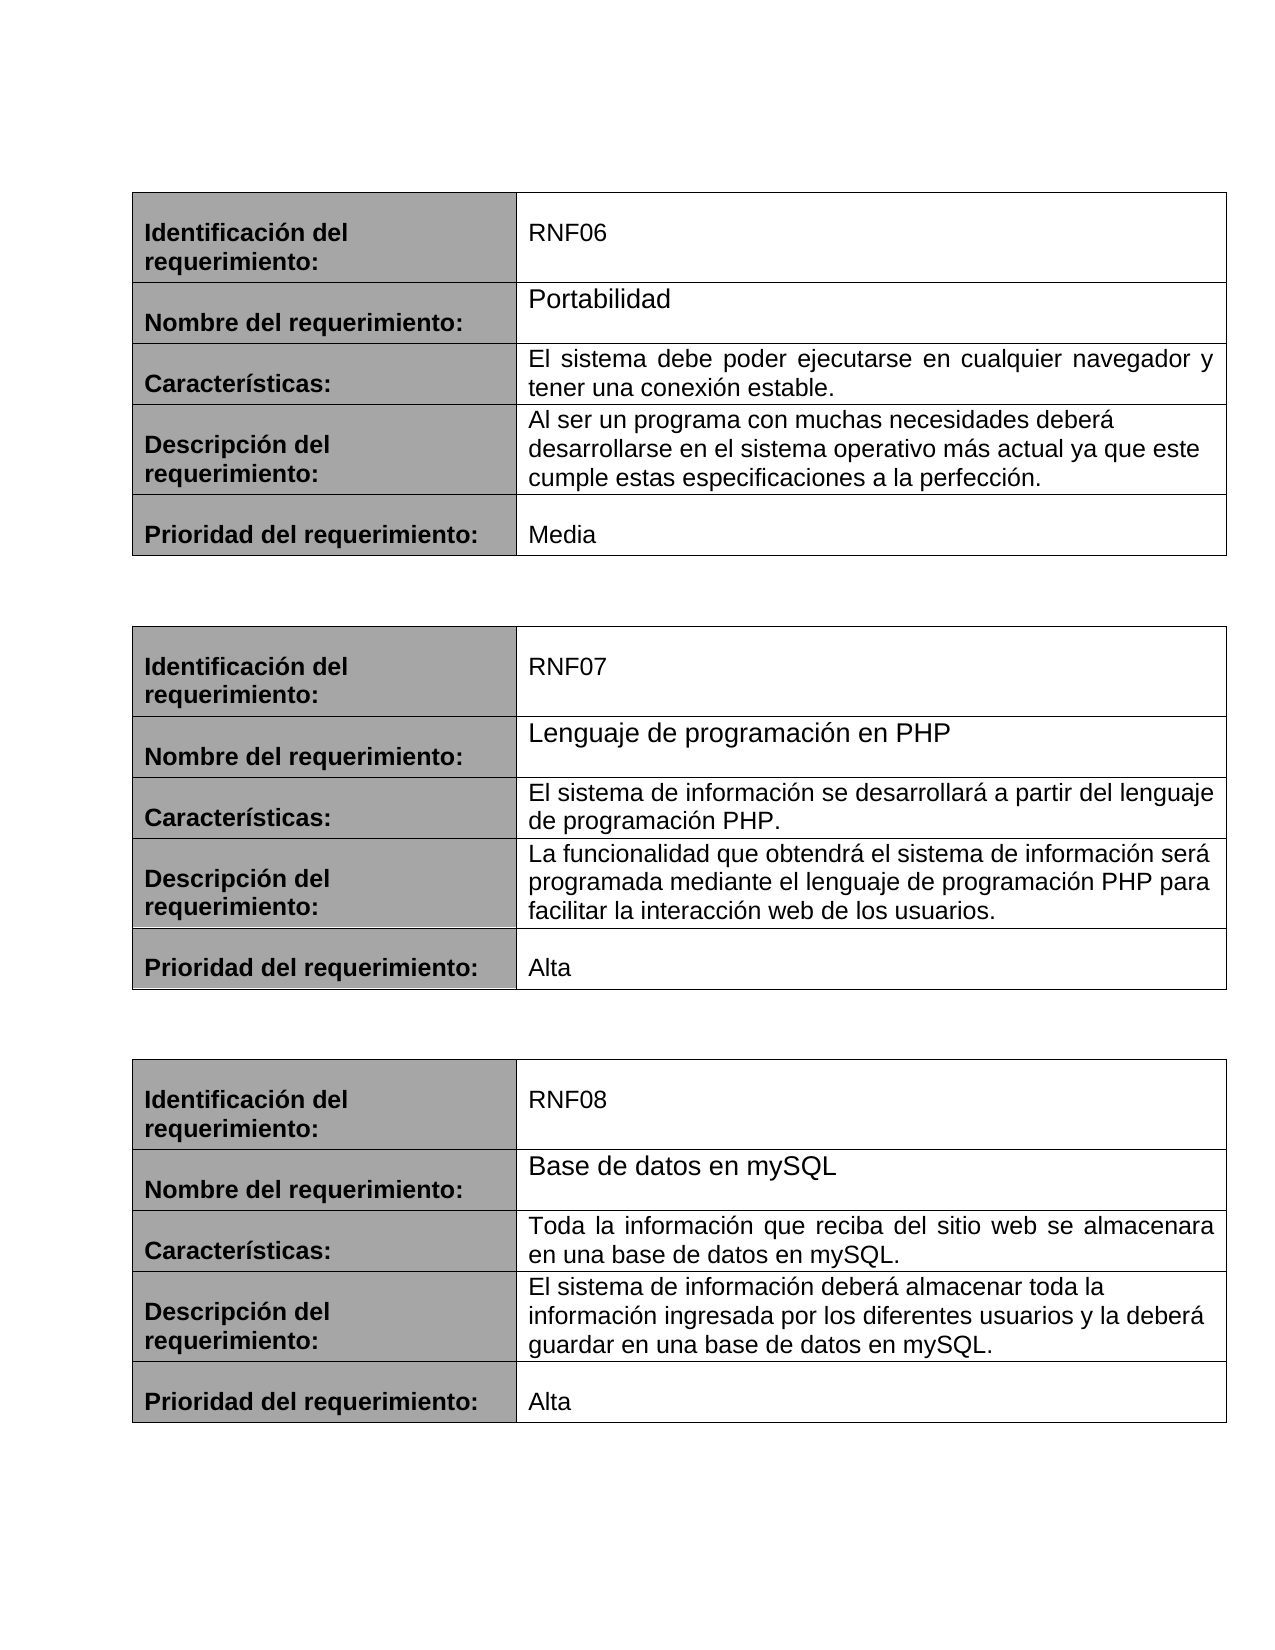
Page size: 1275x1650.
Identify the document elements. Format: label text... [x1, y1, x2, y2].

table_cell Alta [517, 929, 1226, 988]
table_cell Base de datos en mySQL [517, 1150, 1226, 1210]
table_cell Características: [133, 778, 516, 838]
table_cell Prioridad del requerimiento: [133, 495, 516, 555]
table_cell Nombre del requerimiento: [133, 283, 516, 343]
table_header RNF08 [517, 1060, 1226, 1149]
table_cell Características: [133, 1211, 516, 1271]
table_cell El sistema de información se desarrollará a partir del lenguaje de programación PHP. [517, 778, 1226, 838]
table_cell Al ser un programa con muchas necesidades deberá desarrollarse en el sistema operativo más actual ya que este cumple estas especificaciones a la perfección. [517, 405, 1226, 494]
table_cell El sistema de información deberá almacenar toda la información ingresada por los diferentes usuarios y la deberá guardar en una base de datos en mySQL. [517, 1272, 1226, 1361]
table_cell Media [517, 495, 1226, 555]
table_header Identificación del requerimiento: [133, 193, 516, 282]
table_header Identificación del requerimiento: [133, 1060, 516, 1149]
table_cell Prioridad del requerimiento: [133, 1362, 516, 1422]
table_cell Descripción del requerimiento: [133, 839, 516, 927]
table_cell Características: [133, 344, 516, 404]
table_cell Lenguaje de programación en PHP [517, 717, 1226, 777]
table_cell Descripción del requerimiento: [133, 1272, 516, 1361]
table_header Identificación del requerimiento: [133, 627, 516, 716]
table_cell Toda la información que reciba del sitio web se almacenara en una base de datos en mySQL. [517, 1211, 1226, 1271]
table_cell Nombre del requerimiento: [133, 1150, 516, 1210]
table_cell El sistema debe poder ejecutarse en cualquier navegador y tener una conexión estable. [517, 344, 1226, 404]
table_header RNF07 [517, 627, 1226, 716]
table_cell Prioridad del requerimiento: [133, 929, 516, 988]
table_cell Descripción del requerimiento: [133, 405, 516, 494]
table_cell Nombre del requerimiento: [133, 717, 516, 777]
table_cell Alta [517, 1362, 1226, 1422]
table_header RNF06 [517, 193, 1226, 282]
table_cell Portabilidad [517, 283, 1226, 343]
table_cell La funcionalidad que obtendrá el sistema de información será programada mediante el lenguaje de programación PHP para facilitar la interacción web de los usuarios. [517, 839, 1226, 927]
